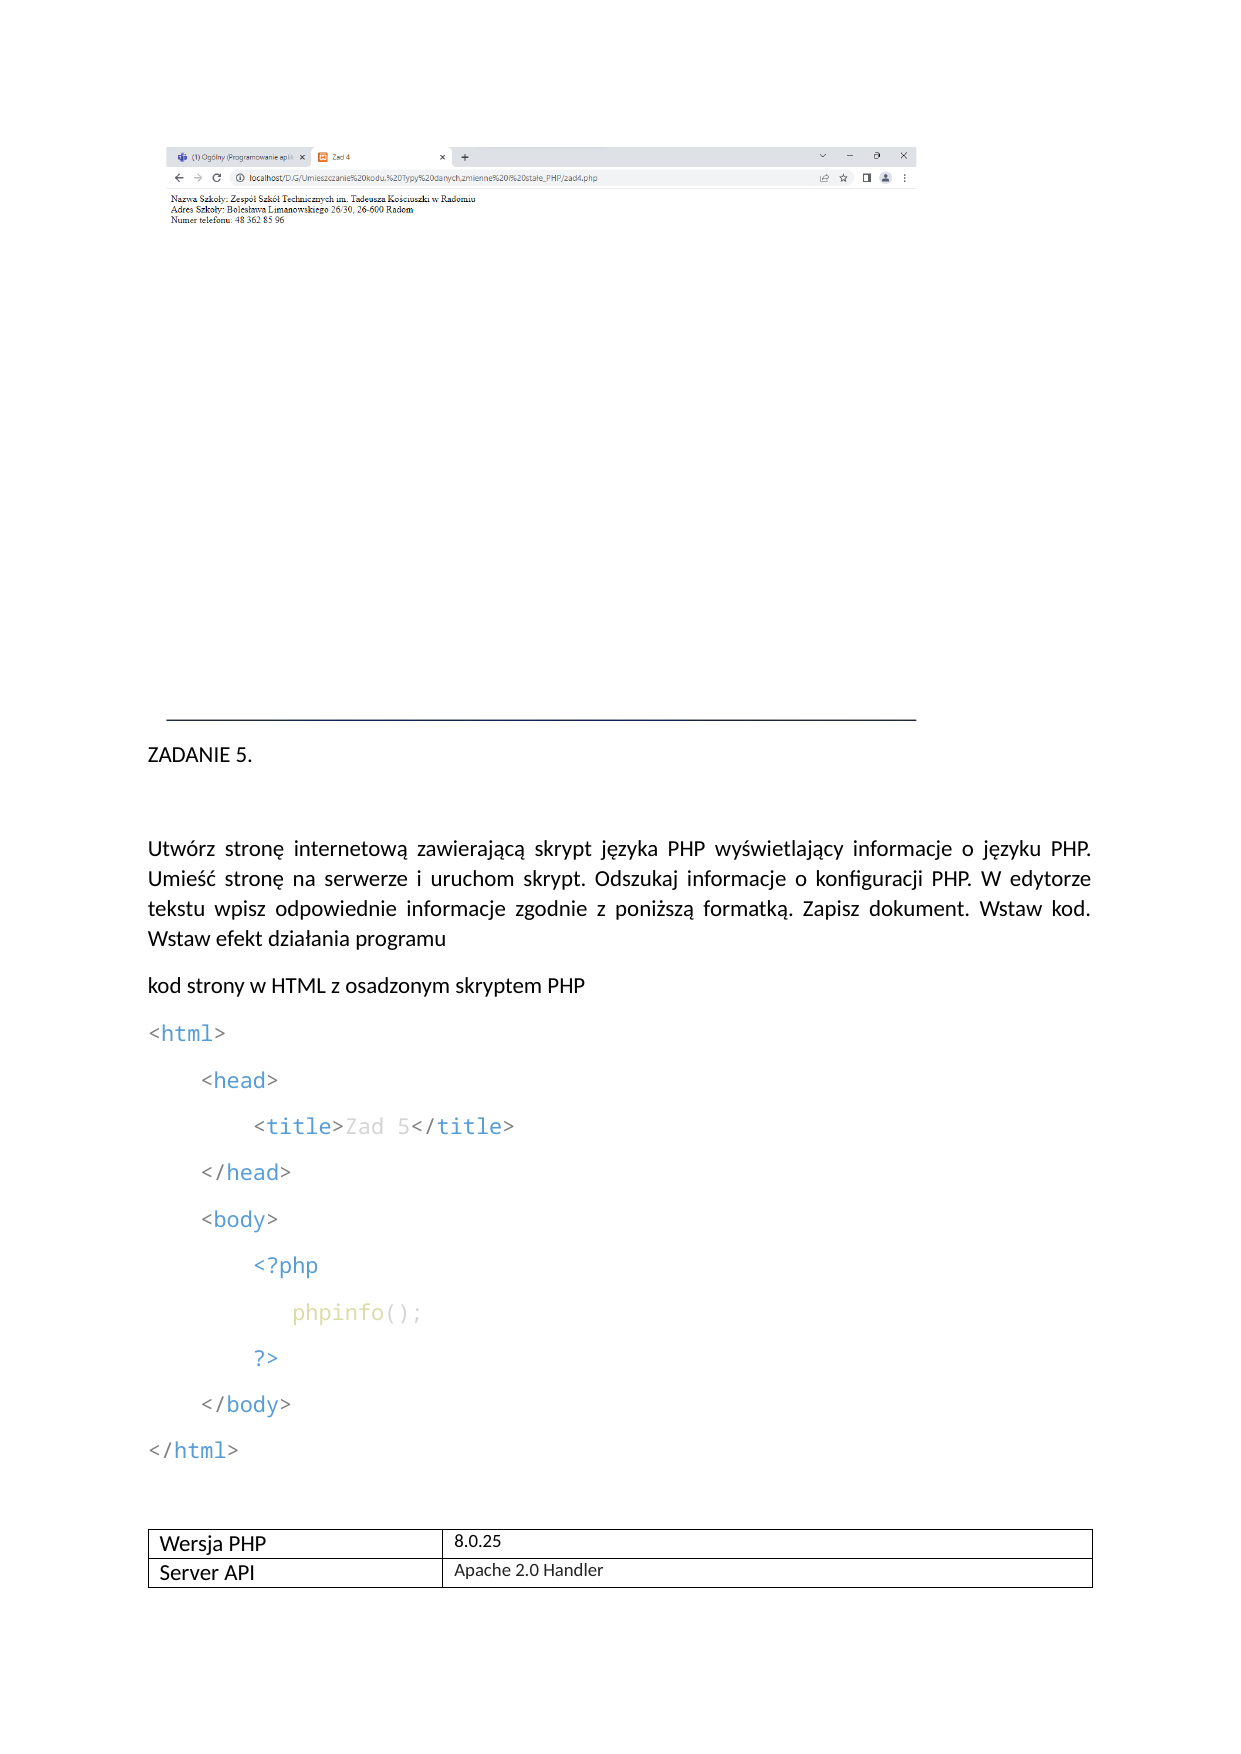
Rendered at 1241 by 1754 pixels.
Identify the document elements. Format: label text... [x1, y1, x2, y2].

table_cell Server API [149, 1559, 442, 1587]
text <html> [148, 1018, 1093, 1048]
text <head> [148, 1064, 1093, 1094]
text </body> [148, 1389, 1093, 1418]
text ZADANIE 5. [148, 740, 1093, 768]
text </html> [148, 1435, 1093, 1465]
text <body> [148, 1203, 1093, 1233]
text kod strony w HTML z osadzonym skryptem PHP [148, 971, 1093, 999]
text <?php [148, 1250, 1093, 1279]
text ?> [148, 1342, 1093, 1372]
text <title>Zad 5</title> [148, 1111, 1093, 1140]
table_header 8.0.25 [443, 1530, 1092, 1557]
text Utwórz stronę internetową zawierającą skrypt języka PHP wyświetlający informacje o języku PHP. Umieść stronę na serwerze i uruchom skrypt. Odszukaj informacje o konfiguracji PHP. W edytorze tekstu wpisz odpowiednie informacje zgodnie z poniższą formatką. Zapisz dokument. Wstaw kod. Wstaw efekt działania programu [148, 834, 1093, 952]
table_cell Apache 2.0 Handler [443, 1559, 1092, 1587]
text </head> [148, 1157, 1093, 1187]
table_header Wersja PHP [149, 1530, 442, 1557]
text phpinfo(); [148, 1296, 1093, 1326]
